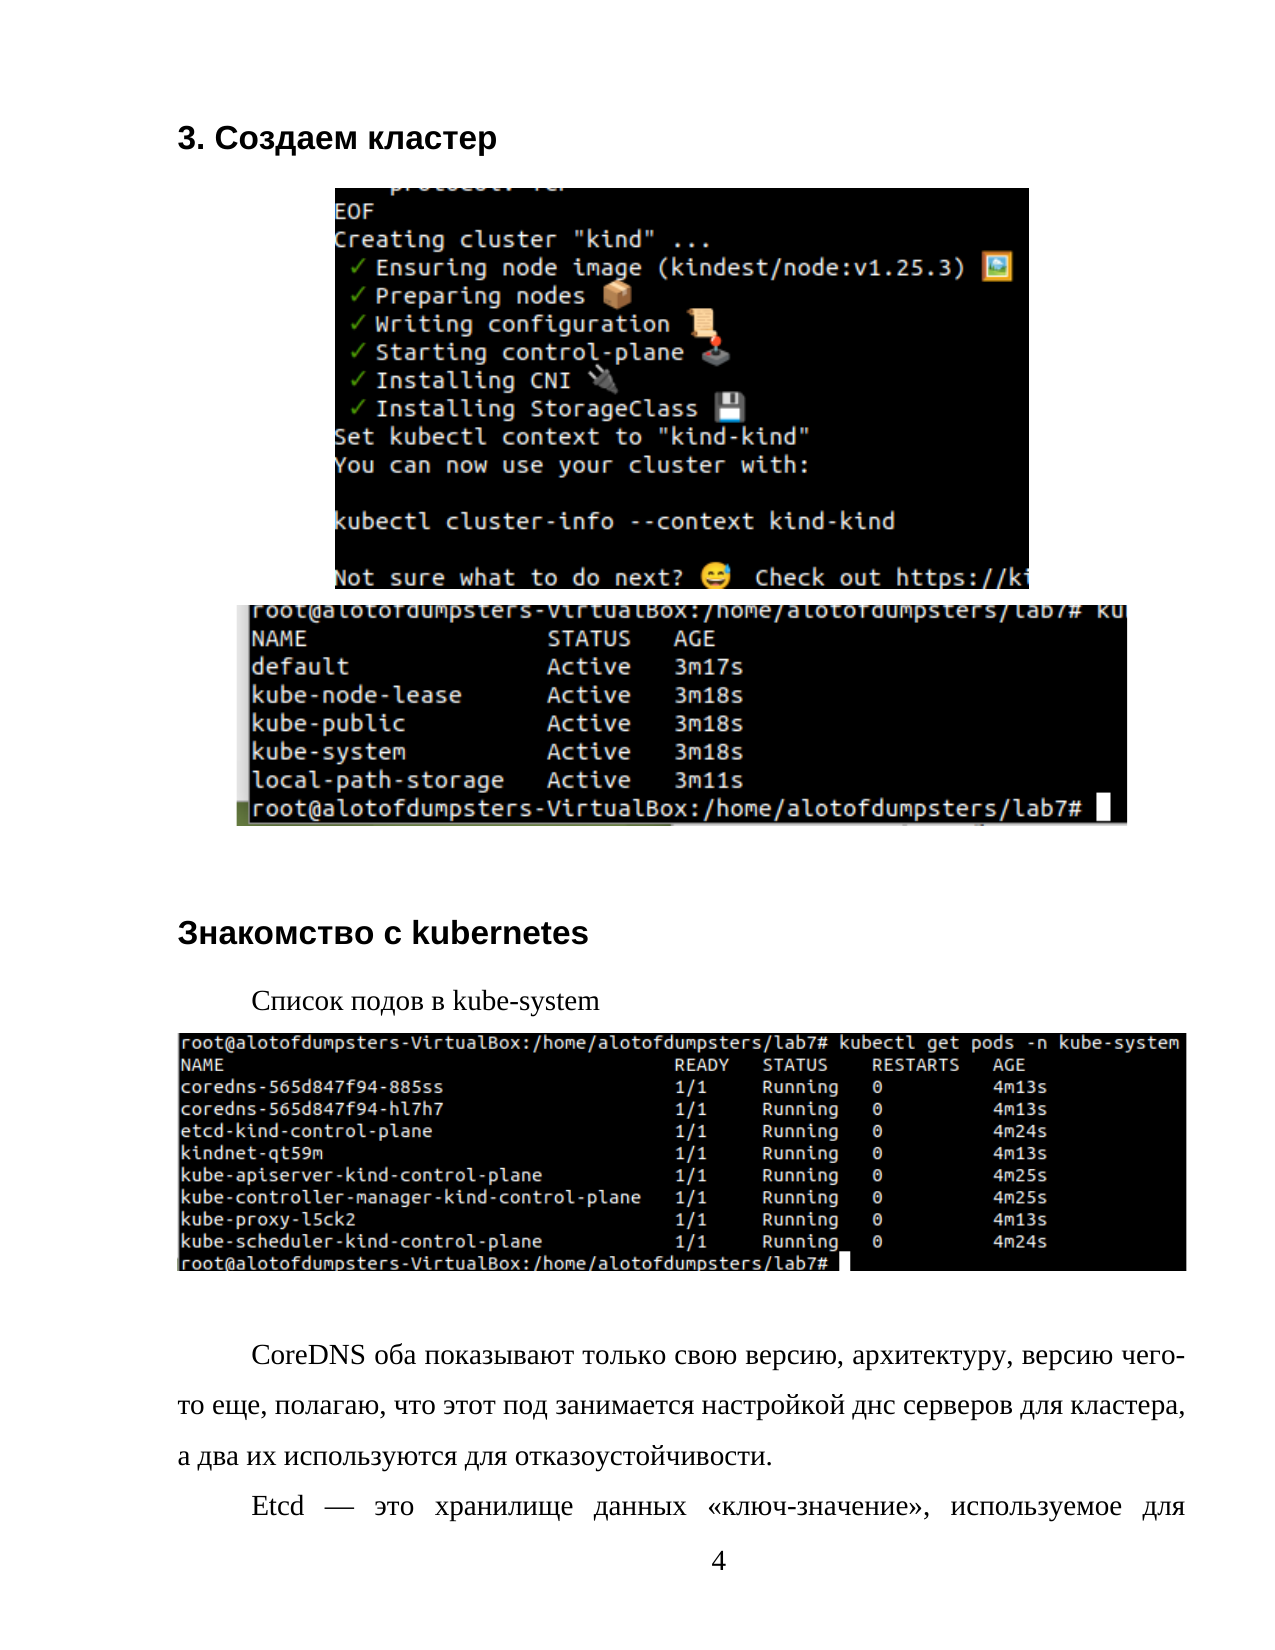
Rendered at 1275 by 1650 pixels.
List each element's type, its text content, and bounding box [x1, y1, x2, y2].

picture [335, 188, 1029, 589]
subtitle Знакомство с kubernetes [177, 913, 1186, 952]
text CoreDNS оба показывают только свою версию, архитектуру, версию чего-то еще, полагаю, что этот под занимается настройкой днс серверов для кластера, а два их используются для отказоустойчивости. [177, 1337, 1186, 1471]
text Список подов в kube-system [177, 983, 1186, 1017]
picture [177, 1033, 1187, 1271]
subtitle 3. Создаем кластер [177, 118, 1186, 157]
picture [236, 605, 1128, 826]
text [177, 1488, 1186, 1522]
